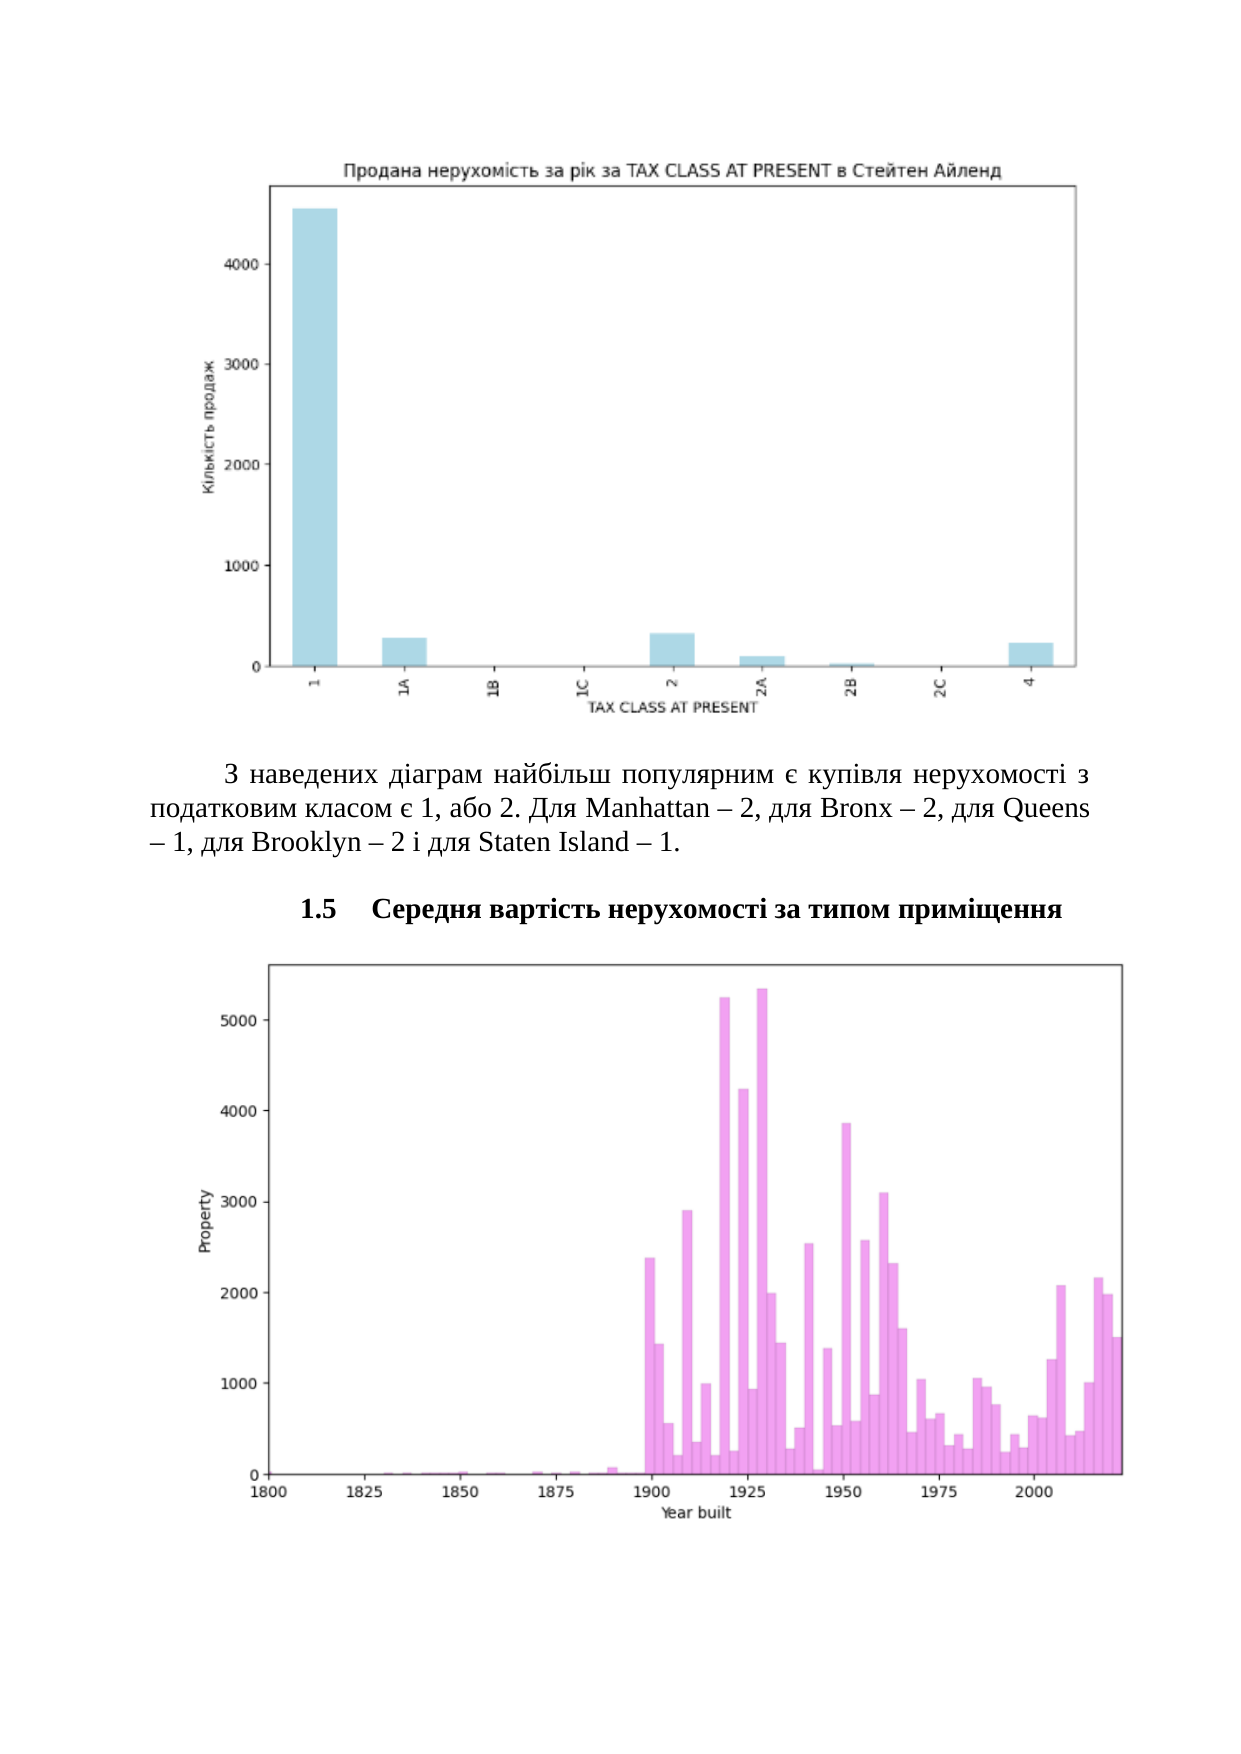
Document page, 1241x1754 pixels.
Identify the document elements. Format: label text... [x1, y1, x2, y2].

text З наведених діаграм найбільш популярним є купівля нерухомості з податковим класом є 1, або 2. Для Manhattan – 2, для Bronx – 2, для Queens – 1, для Brooklyn – 2 і для Staten Island – 1. [150, 757, 1090, 857]
picture [193, 150, 1084, 723]
list Середня вартість нерухомості за типом приміщення [225, 891, 1090, 924]
picture [187, 957, 1128, 1522]
